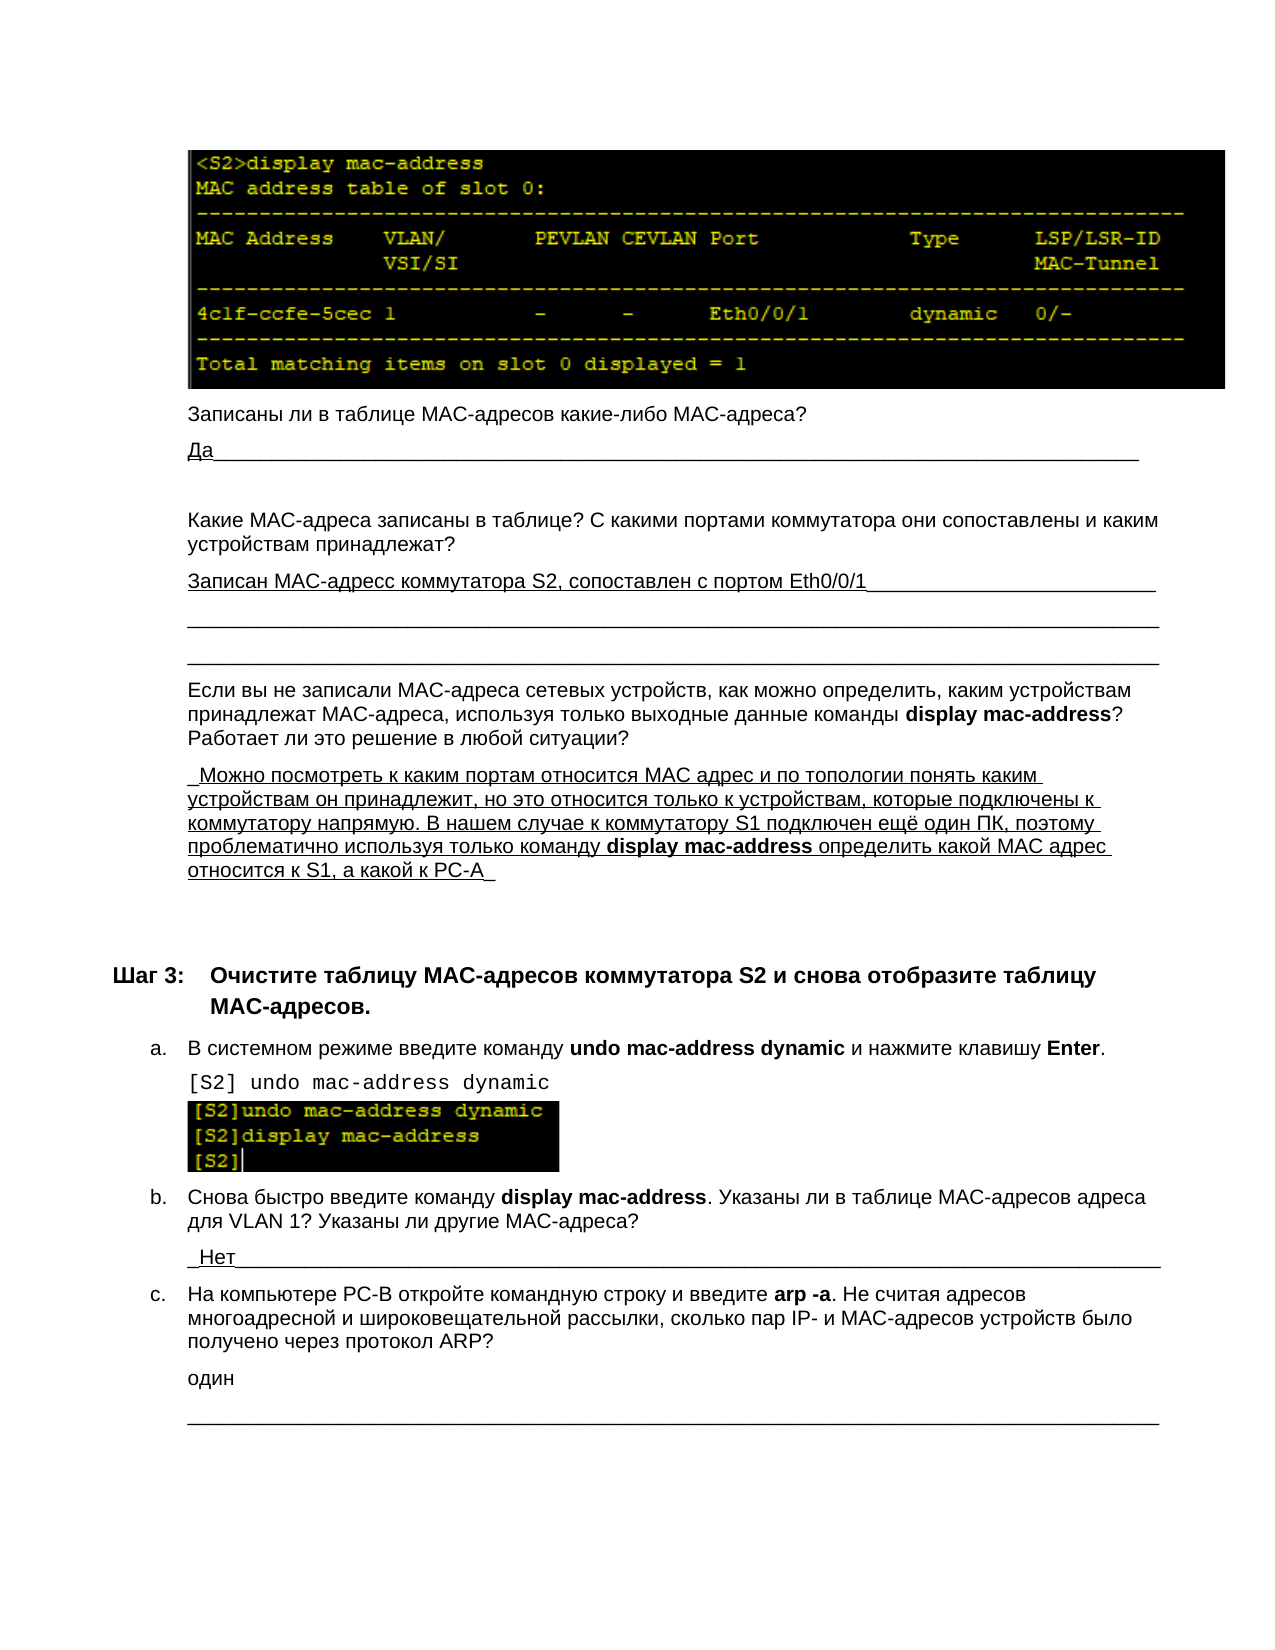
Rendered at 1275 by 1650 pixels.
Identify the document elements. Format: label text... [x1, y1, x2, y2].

text _Можно посмотреть к каким портам относится MAC адрес и по топологии понять каким устройствам он принадлежит, но это относится только к устройствам, которые подключены к коммутатору напрямую. В нашем случае к коммутатору S1 подключен ещё один ПК, поэтому проблематично используя только команду display mac-address определить какой MAC адрес относится к S1, а какой к PC-A_ [187, 762, 1162, 882]
text Если вы не записали МАС-адреса сетевых устройств, как можно определить, каким устройствам принадлежат МАС-адреса, используя только выходные данные команды display mac-address? Работает ли это решение в любой ситуации? [187, 678, 1162, 750]
text В системном режиме введите команду undo mac-address dynamic и нажмите клавишу Enter. [150, 1035, 1162, 1059]
text Очистите таблицу МАС-адресов коммутатора S2 и снова отобразите таблицу МАС-адресов. [112, 962, 1162, 1019]
text ____________________________________________________________________________________ [187, 642, 1162, 666]
text На компьютере PC-B откройте командную строку и введите arp -a. Не считая адресов многоадресной и широковещательной рассылки, сколько пар IP- и МАС-адресов устройств было получено через протокол ARP? [150, 1281, 1162, 1353]
picture [187, 150, 1226, 389]
text Какие МАС-адреса записаны в таблице? С какими портами коммутатора они сопоставлены и каким устройствам принадлежат? [187, 508, 1162, 556]
text Записаны ли в таблице МАС-адресов какие-либо МАС-адреса? [187, 402, 1162, 426]
text _Нет________________________________________________________________________________ [187, 1245, 1162, 1269]
text Записан MAC-адресс коммутатора S2, сопоставлен с портом Eth0/0/1_________________________ [187, 569, 1162, 593]
text [S2] undo mac-address dynamic [187, 1072, 1162, 1095]
text ____________________________________________________________________________________ [187, 605, 1162, 629]
text Снова быстро введите команду display mac-address. Указаны ли в таблице МАС-адресов адреса для VLAN 1? Указаны ли другие МАС-адреса? [150, 1184, 1162, 1232]
picture [187, 1101, 560, 1172]
text Да________________________________________________________________________________ [187, 438, 1162, 462]
list один [187, 1366, 1162, 1390]
list ____________________________________________________________________________________ [187, 1402, 1162, 1426]
